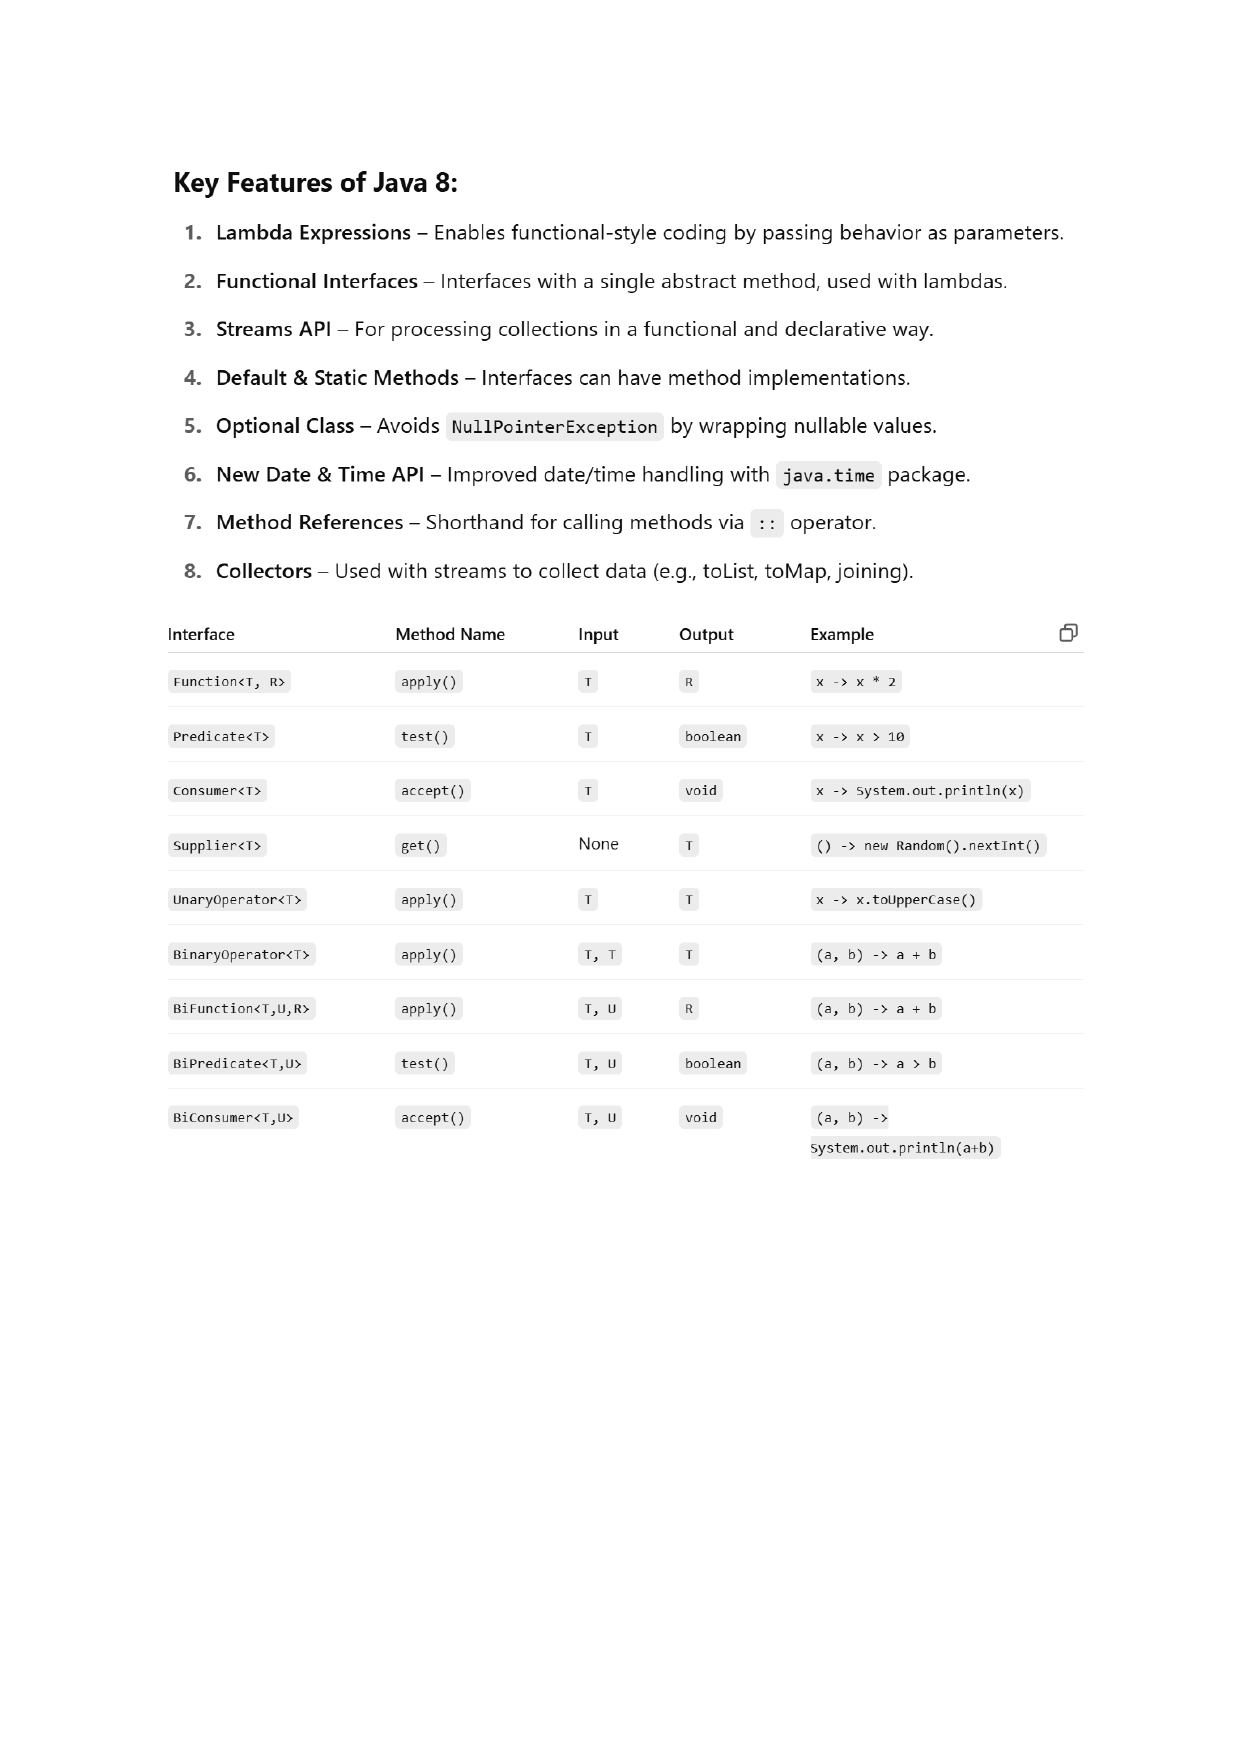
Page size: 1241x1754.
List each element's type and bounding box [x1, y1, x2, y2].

picture [150, 616, 1091, 1172]
picture [150, 150, 1091, 598]
